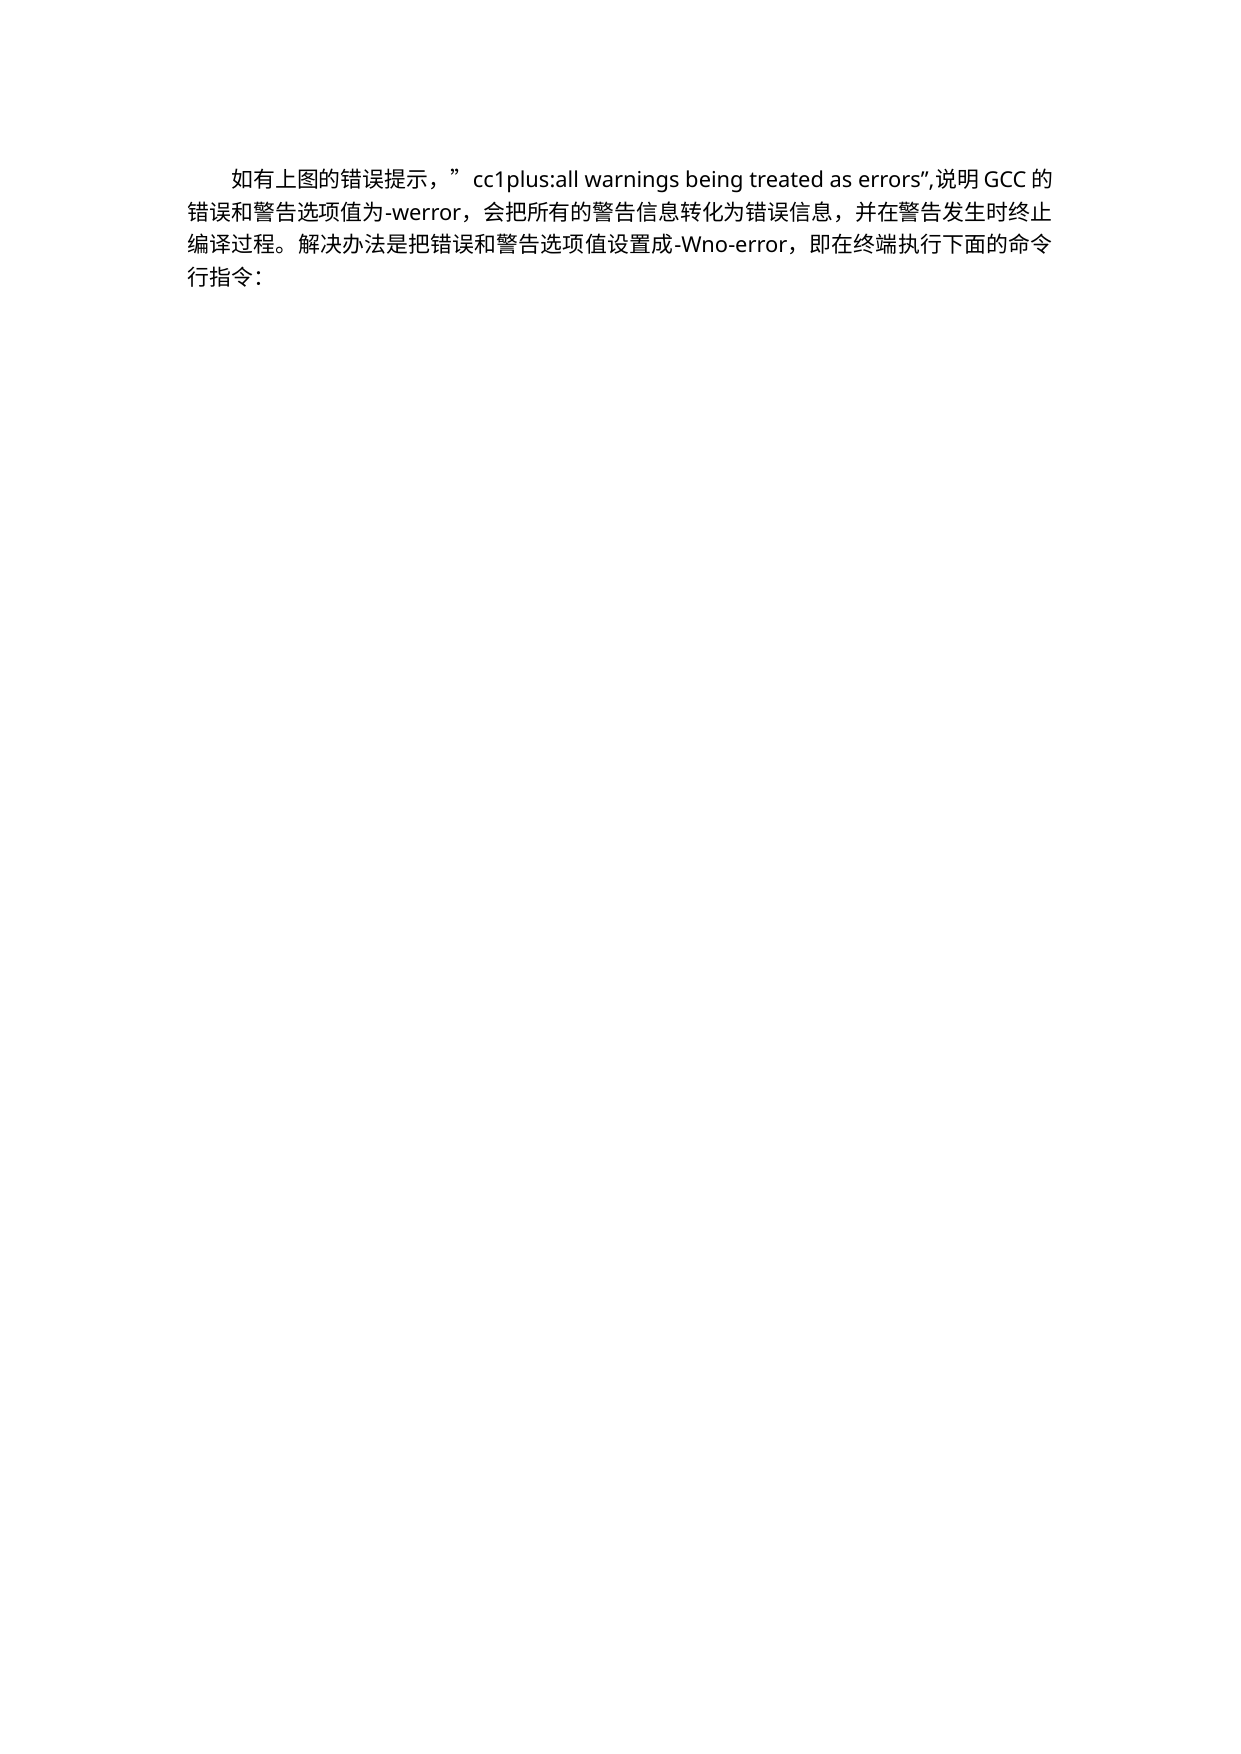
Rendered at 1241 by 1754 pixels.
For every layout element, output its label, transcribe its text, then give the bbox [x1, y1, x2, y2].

text 如有上图的错误提示，”cc1plus:all warnings being treated as errors”,说明GCC的错误和警告选项值为-werror，会把所有的警告信息转化为错误信息，并在警告发生时终止编译过程。解决办法是把错误和警告选项值设置成-Wno-error，即在终端执行下面的命令行指令： [187, 162, 1053, 292]
